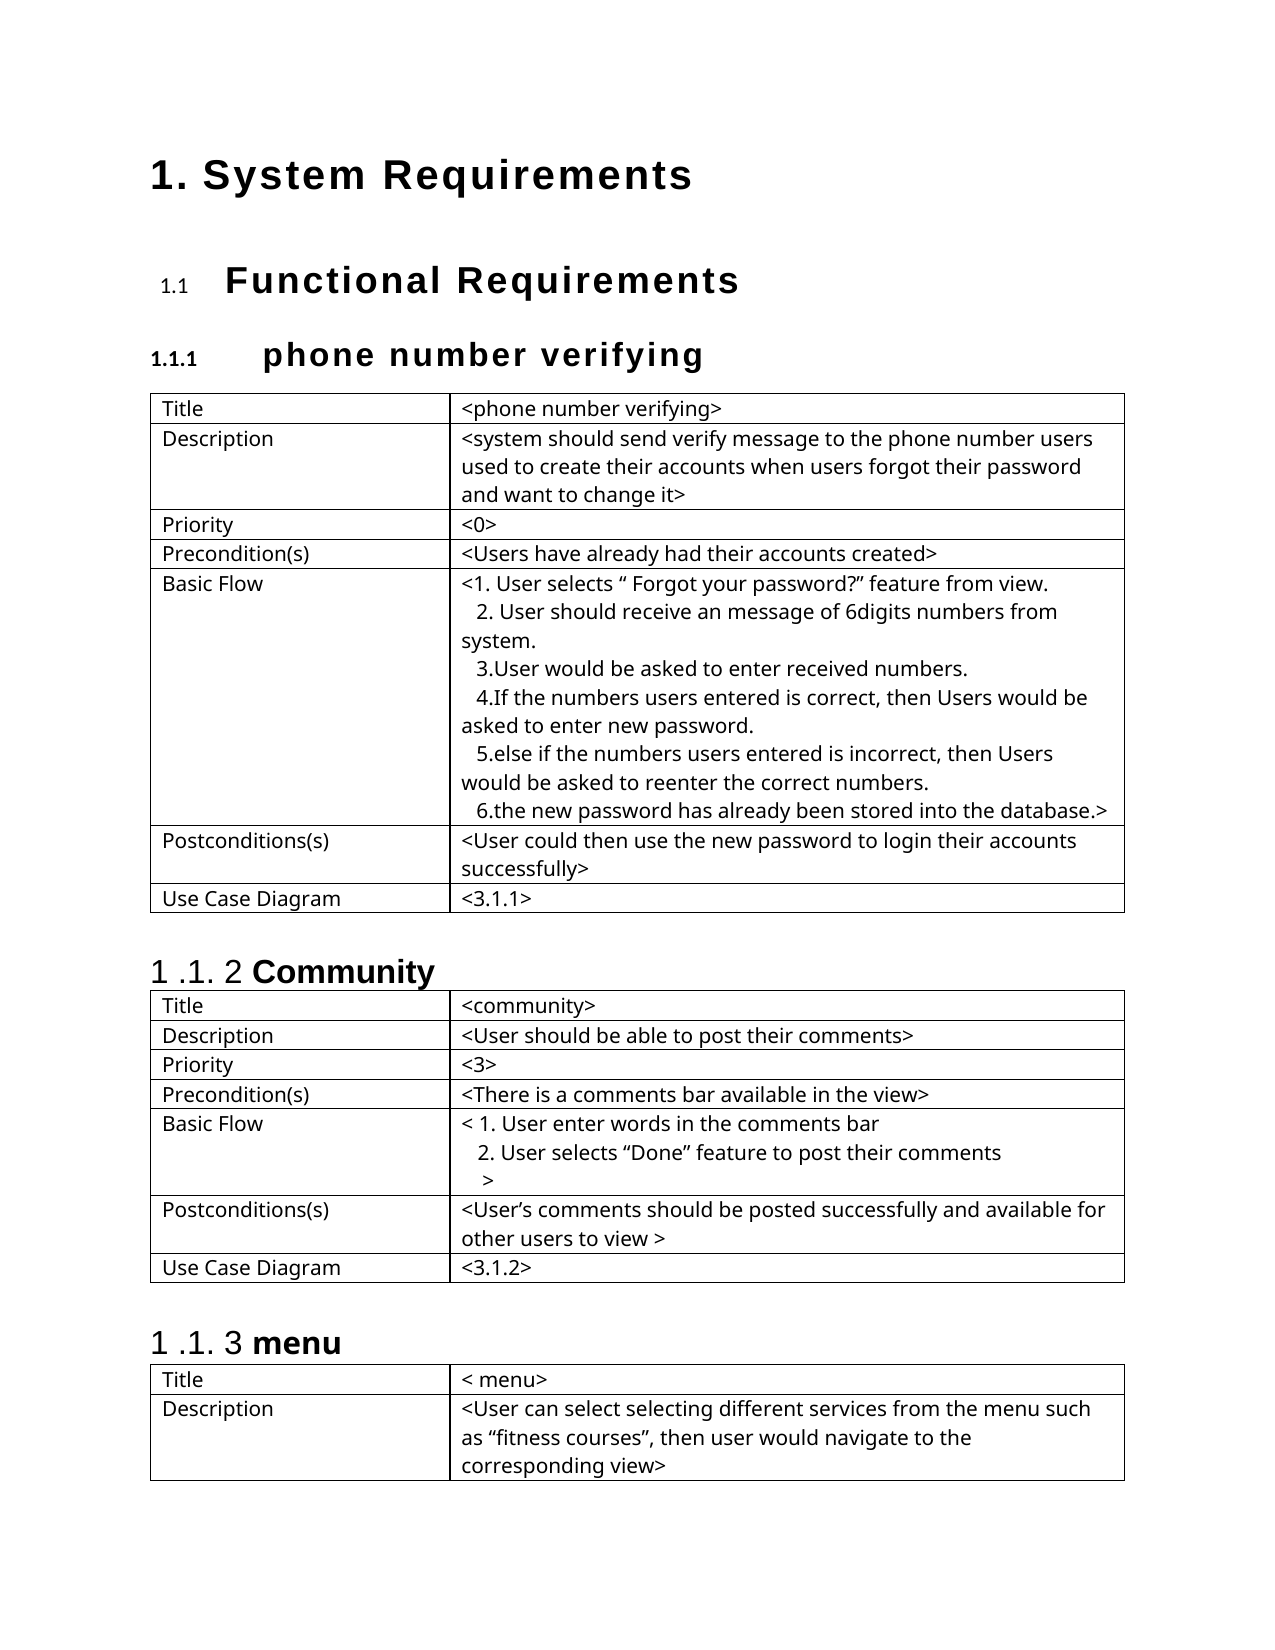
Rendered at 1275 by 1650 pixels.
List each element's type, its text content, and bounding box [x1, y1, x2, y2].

text 1 .1. 3 menu [150, 1321, 1125, 1364]
table_cell Postconditions(s) [151, 1196, 449, 1252]
table_cell <Users have already had their accounts created> [451, 540, 1124, 568]
table_cell <0> [451, 510, 1124, 538]
table_header Title [151, 1365, 449, 1393]
table_cell <system should send verify message to the phone number users used to create their accounts when users forgot their password and want to change it> [451, 424, 1124, 509]
table_cell <3.1.2> [451, 1254, 1124, 1282]
subtitle phone number verifying [150, 336, 1125, 374]
table_cell Priority [151, 510, 449, 538]
table_cell Description [151, 1021, 449, 1049]
text 1 .1. 2 Community [150, 952, 1125, 990]
table_cell Priority [151, 1050, 449, 1079]
table_cell Basic Flow [151, 1109, 449, 1194]
table_cell Postconditions(s) [151, 826, 449, 883]
table_cell <User should be able to post their comments> [451, 1021, 1124, 1049]
table_cell <3.1.1> [451, 884, 1124, 912]
table_cell Use Case Diagram [151, 1254, 449, 1282]
subtitle Functional Requirements [159, 258, 1125, 301]
table_cell <1. User selects “ Forgot your password?” feature from view. 2. User should receive an message of 6digits numbers from system. 3.User would be asked to enter received numbers. 4.If the numbers users entered is correct, then Users would be asked to enter new password. 5.else if the numbers users entered is incorrect, then Users would be asked to reenter the correct numbers. 6.the new password has already been stored into the database.> [451, 569, 1124, 825]
table_cell <3> [451, 1050, 1124, 1079]
table_cell <There is a comments bar available in the view> [451, 1080, 1124, 1108]
table_cell <User could then use the new password to login their accounts successfully> [451, 826, 1124, 883]
table_cell <User’s comments should be posted successfully and available for other users to view > [451, 1196, 1124, 1252]
subtitle System Requirements [150, 150, 1125, 198]
table_cell Description [151, 1395, 449, 1480]
table_header Title [151, 991, 449, 1020]
table_cell Use Case Diagram [151, 884, 449, 912]
table_cell Precondition(s) [151, 1080, 449, 1108]
table_header Title [151, 394, 449, 423]
table_cell Basic Flow [151, 569, 449, 825]
table_cell Precondition(s) [151, 540, 449, 568]
table_cell <User can select selecting different services from the menu such as “fitness courses”, then user would navigate to the corresponding view> [451, 1395, 1124, 1480]
table_cell Description [151, 424, 449, 509]
table_header <community> [451, 991, 1124, 1020]
table_cell < 1. User enter words in the comments bar 2. User selects “Done” feature to post their comments > [451, 1109, 1124, 1194]
table_header < menu> [451, 1365, 1124, 1393]
table_header <phone number verifying> [451, 394, 1124, 423]
